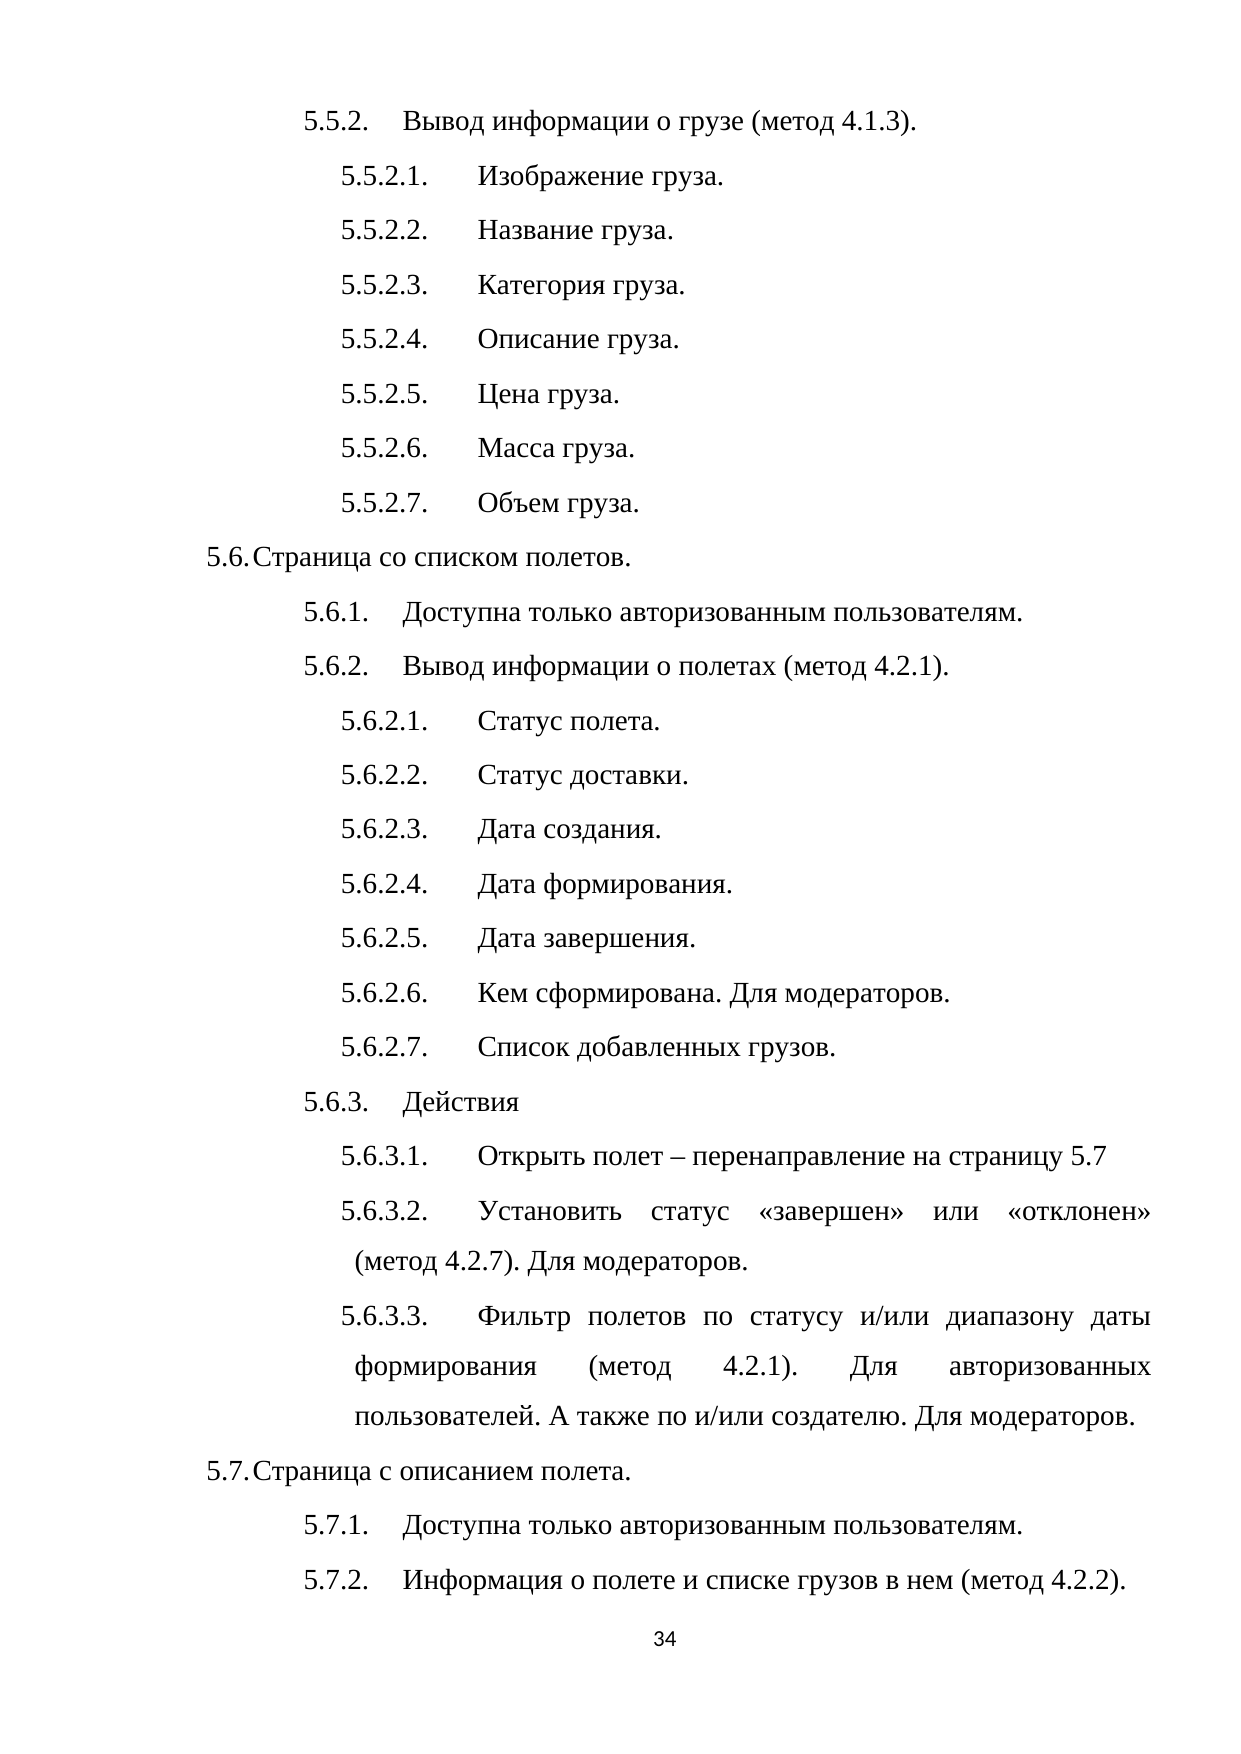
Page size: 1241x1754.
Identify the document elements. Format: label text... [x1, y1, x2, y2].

list Установить статус «завершен» или «отклонен» (метод 4.2.7). Для модераторов. [354, 1193, 1152, 1277]
list Статус доставки. [354, 757, 1152, 791]
list Информация о полете и списке грузов в нем (метод 4.2.2). [295, 1562, 1152, 1595]
list Описание груза. [354, 321, 1152, 355]
list Масса груза. [354, 430, 1152, 464]
list Доступна только авторизованным пользователям. [295, 594, 1152, 627]
list Кем сформирована. Для модераторов. [354, 975, 1152, 1009]
list Список добавленных грузов. [354, 1029, 1152, 1063]
list Изображение груза. [354, 158, 1152, 191]
list Название груза. [354, 212, 1152, 246]
list Открыть полет – перенаправление на страницу 5.7 [354, 1138, 1152, 1172]
list Дата создания. [354, 812, 1152, 845]
list Вывод информации о грузе (метод 4.1.3). [295, 103, 1152, 137]
list Категория груза. [354, 267, 1152, 300]
list Объем груза. [354, 485, 1152, 518]
list Фильтр полетов по статусу и/или диапазону даты формирования (метод 4.2.1). Для авторизованных пользователей. А также по и/или создателю. Для модераторов. [354, 1298, 1152, 1432]
list Цена груза. [354, 376, 1152, 409]
list Статус полета. [354, 703, 1152, 736]
list Дата завершения. [354, 921, 1152, 954]
list Страница со списком полетов. [177, 539, 1152, 573]
list Страница с описанием полета. [177, 1453, 1152, 1486]
list Вывод информации о полетах (метод 4.2.1). [295, 648, 1152, 682]
list Действия [295, 1084, 1152, 1118]
list Доступна только авторизованным пользователям. [295, 1507, 1152, 1541]
list Дата формирования. [354, 866, 1152, 900]
